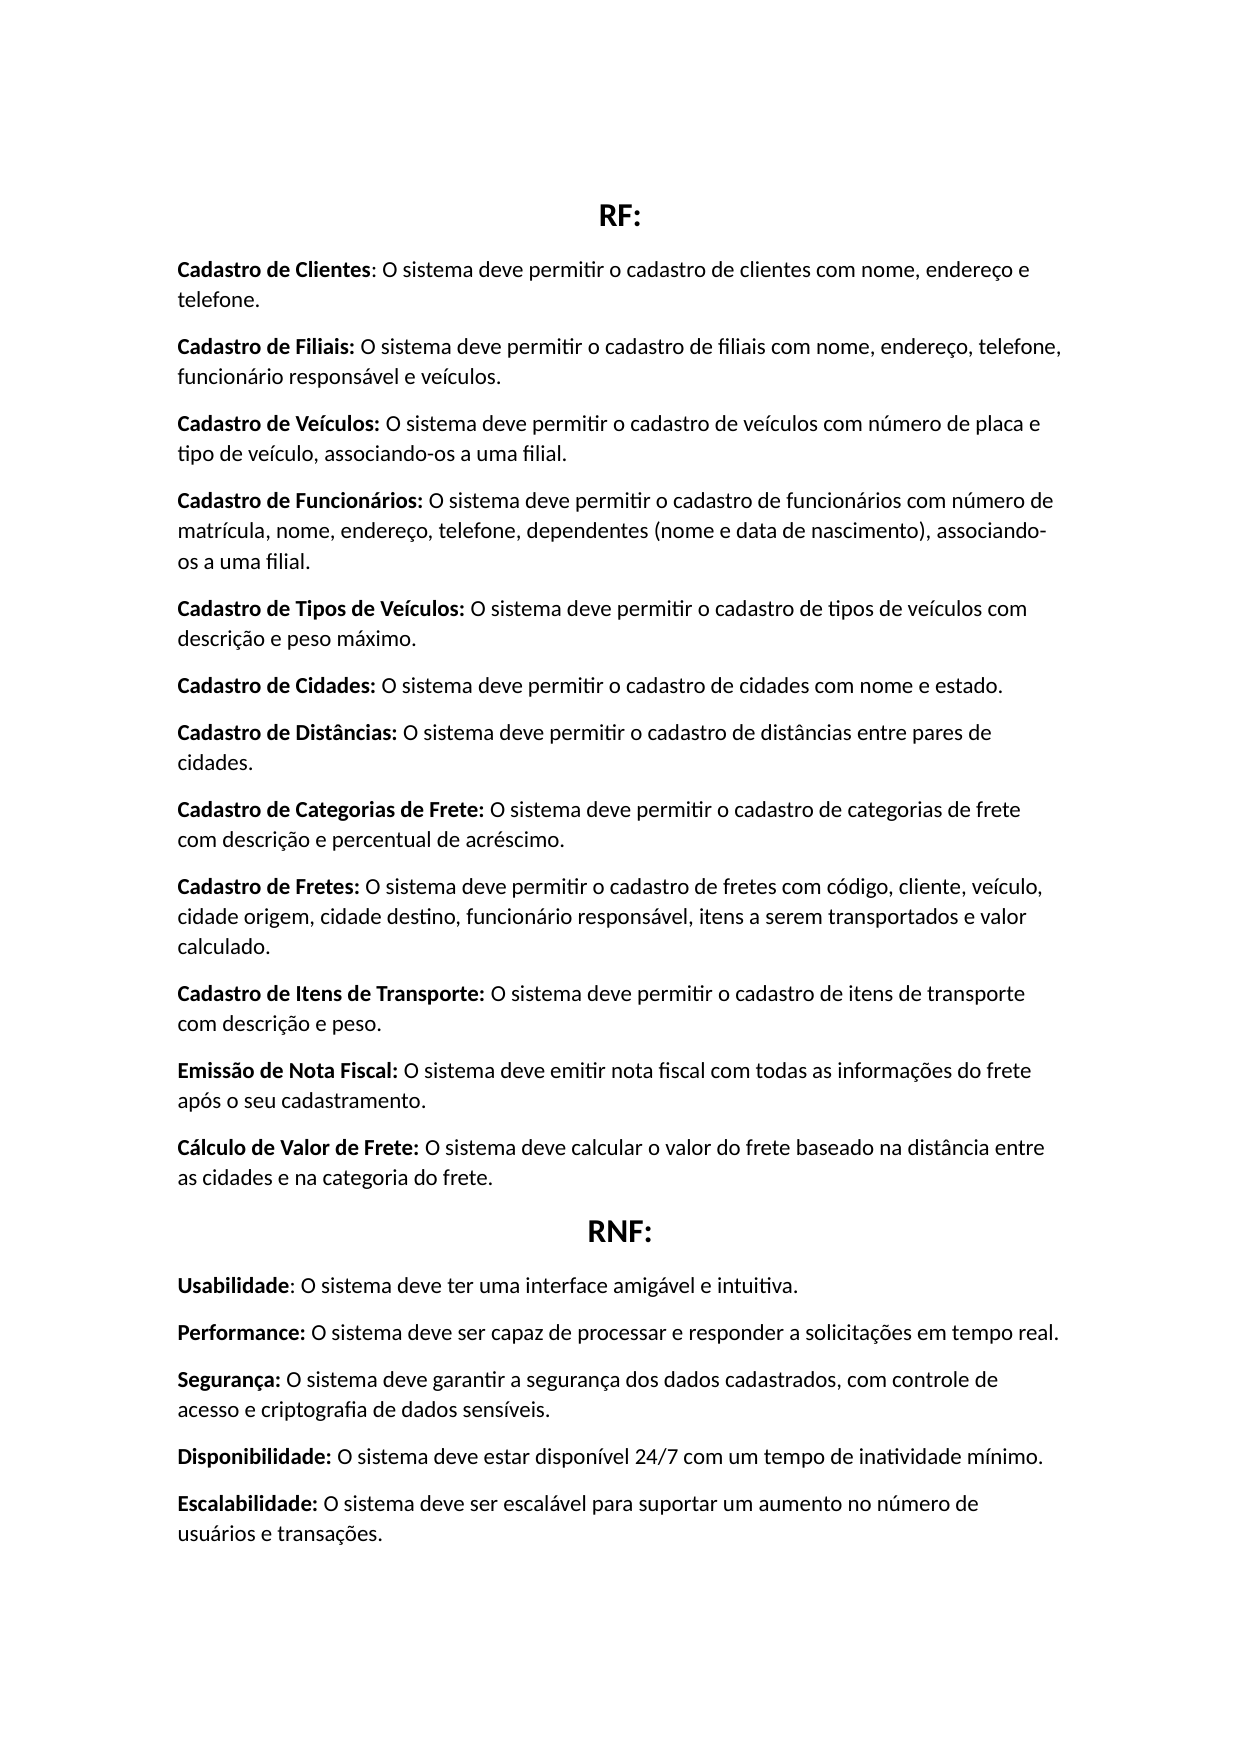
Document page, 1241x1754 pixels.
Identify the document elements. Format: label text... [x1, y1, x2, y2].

text Cadastro de Veículos: O sistema deve permitir o cadastro de veículos com número de placa e tipo de veículo, associando-os a uma filial. [177, 409, 1063, 467]
text Cálculo de Valor de Frete: O sistema deve calcular o valor do frete baseado na distância entre as cidades e na categoria do frete. [177, 1133, 1063, 1191]
text RNF: [177, 1210, 1063, 1251]
text Cadastro de Filiais: O sistema deve permitir o cadastro de filiais com nome, endereço, telefone, funcionário responsável e veículos. [177, 332, 1063, 390]
text Cadastro de Funcionários: O sistema deve permitir o cadastro de funcionários com número de matrícula, nome, endereço, telefone, dependentes (nome e data de nascimento), associando-os a uma filial. [177, 486, 1063, 575]
text Cadastro de Itens de Transporte: O sistema deve permitir o cadastro de itens de transporte com descrição e peso. [177, 979, 1063, 1037]
text Cadastro de Fretes: O sistema deve permitir o cadastro de fretes com código, cliente, veículo, cidade origem, cidade destino, funcionário responsável, itens a serem transportados e valor calculado. [177, 872, 1063, 960]
text Cadastro de Cidades: O sistema deve permitir o cadastro de cidades com nome e estado. [177, 671, 1063, 699]
text Cadastro de Distâncias: O sistema deve permitir o cadastro de distâncias entre pares de cidades. [177, 718, 1063, 776]
text Cadastro de Clientes: O sistema deve permitir o cadastro de clientes com nome, endereço e telefone. [177, 255, 1063, 313]
text Performance: O sistema deve ser capaz de processar e responder a solicitações em tempo real. [177, 1318, 1063, 1346]
text Disponibilidade: O sistema deve estar disponível 24/7 com um tempo de inatividade mínimo. [177, 1442, 1063, 1470]
text RF: [177, 194, 1063, 235]
text Cadastro de Categorias de Frete: O sistema deve permitir o cadastro de categorias de frete com descrição e percentual de acréscimo. [177, 795, 1063, 853]
text Usabilidade: O sistema deve ter uma interface amigável e intuitiva. [177, 1271, 1063, 1299]
text Emissão de Nota Fiscal: O sistema deve emitir nota fiscal com todas as informações do frete após o seu cadastramento. [177, 1056, 1063, 1114]
text Cadastro de Tipos de Veículos: O sistema deve permitir o cadastro de tipos de veículos com descrição e peso máximo. [177, 594, 1063, 652]
text Escalabilidade: O sistema deve ser escalável para suportar um aumento no número de usuários e transações. [177, 1489, 1063, 1547]
text Segurança: O sistema deve garantir a segurança dos dados cadastrados, com controle de acesso e criptografia de dados sensíveis. [177, 1365, 1063, 1423]
